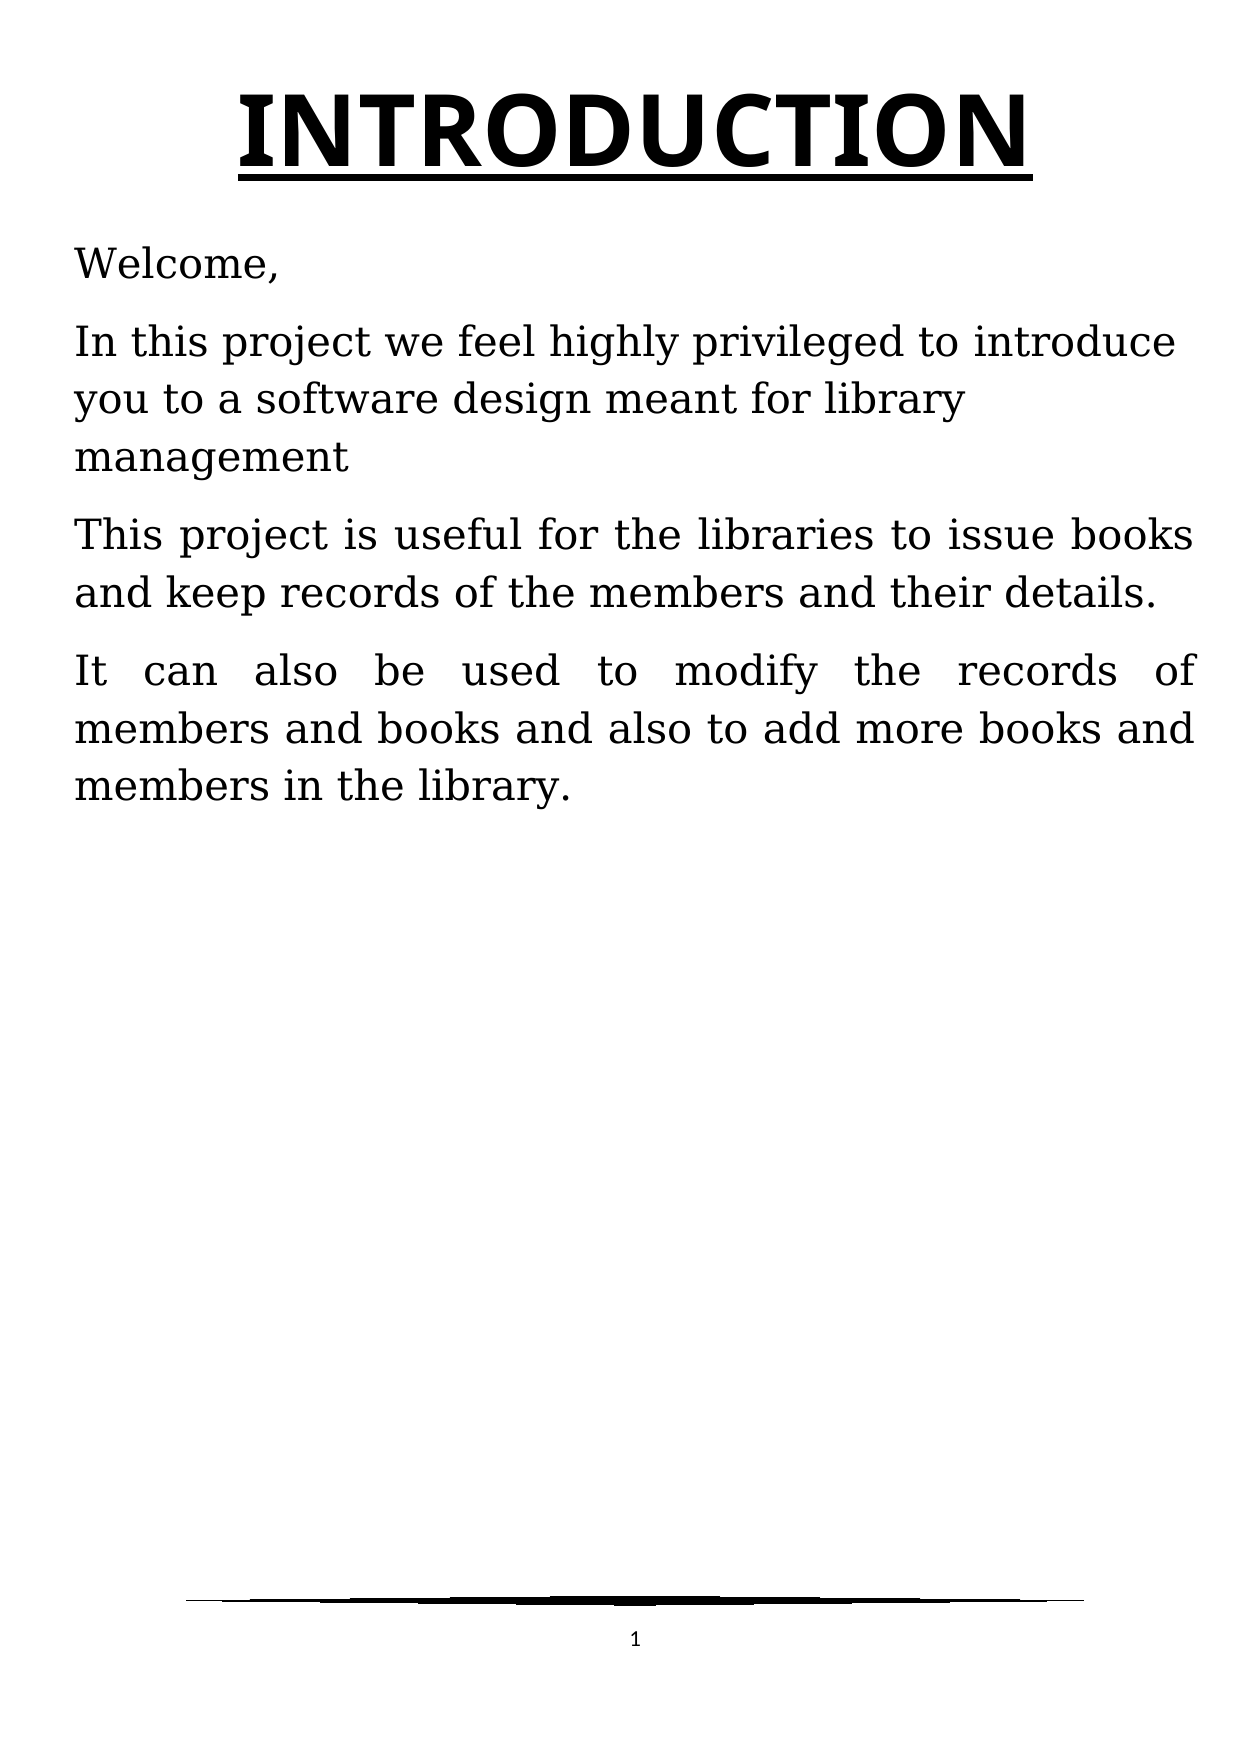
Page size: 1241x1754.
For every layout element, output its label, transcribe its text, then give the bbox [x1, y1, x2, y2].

text This project is useful for the libraries to issue books and keep records of the members and their details. [74, 508, 1196, 616]
text It can also be used to modify the records of members and books and also to add more books and members in the library. [74, 644, 1196, 809]
text INTRODUCTION [74, 59, 1196, 195]
text Welcome, [74, 237, 1196, 287]
text In this project we feel highly privileged to introduce you to a software design meant for library management [74, 315, 1196, 480]
